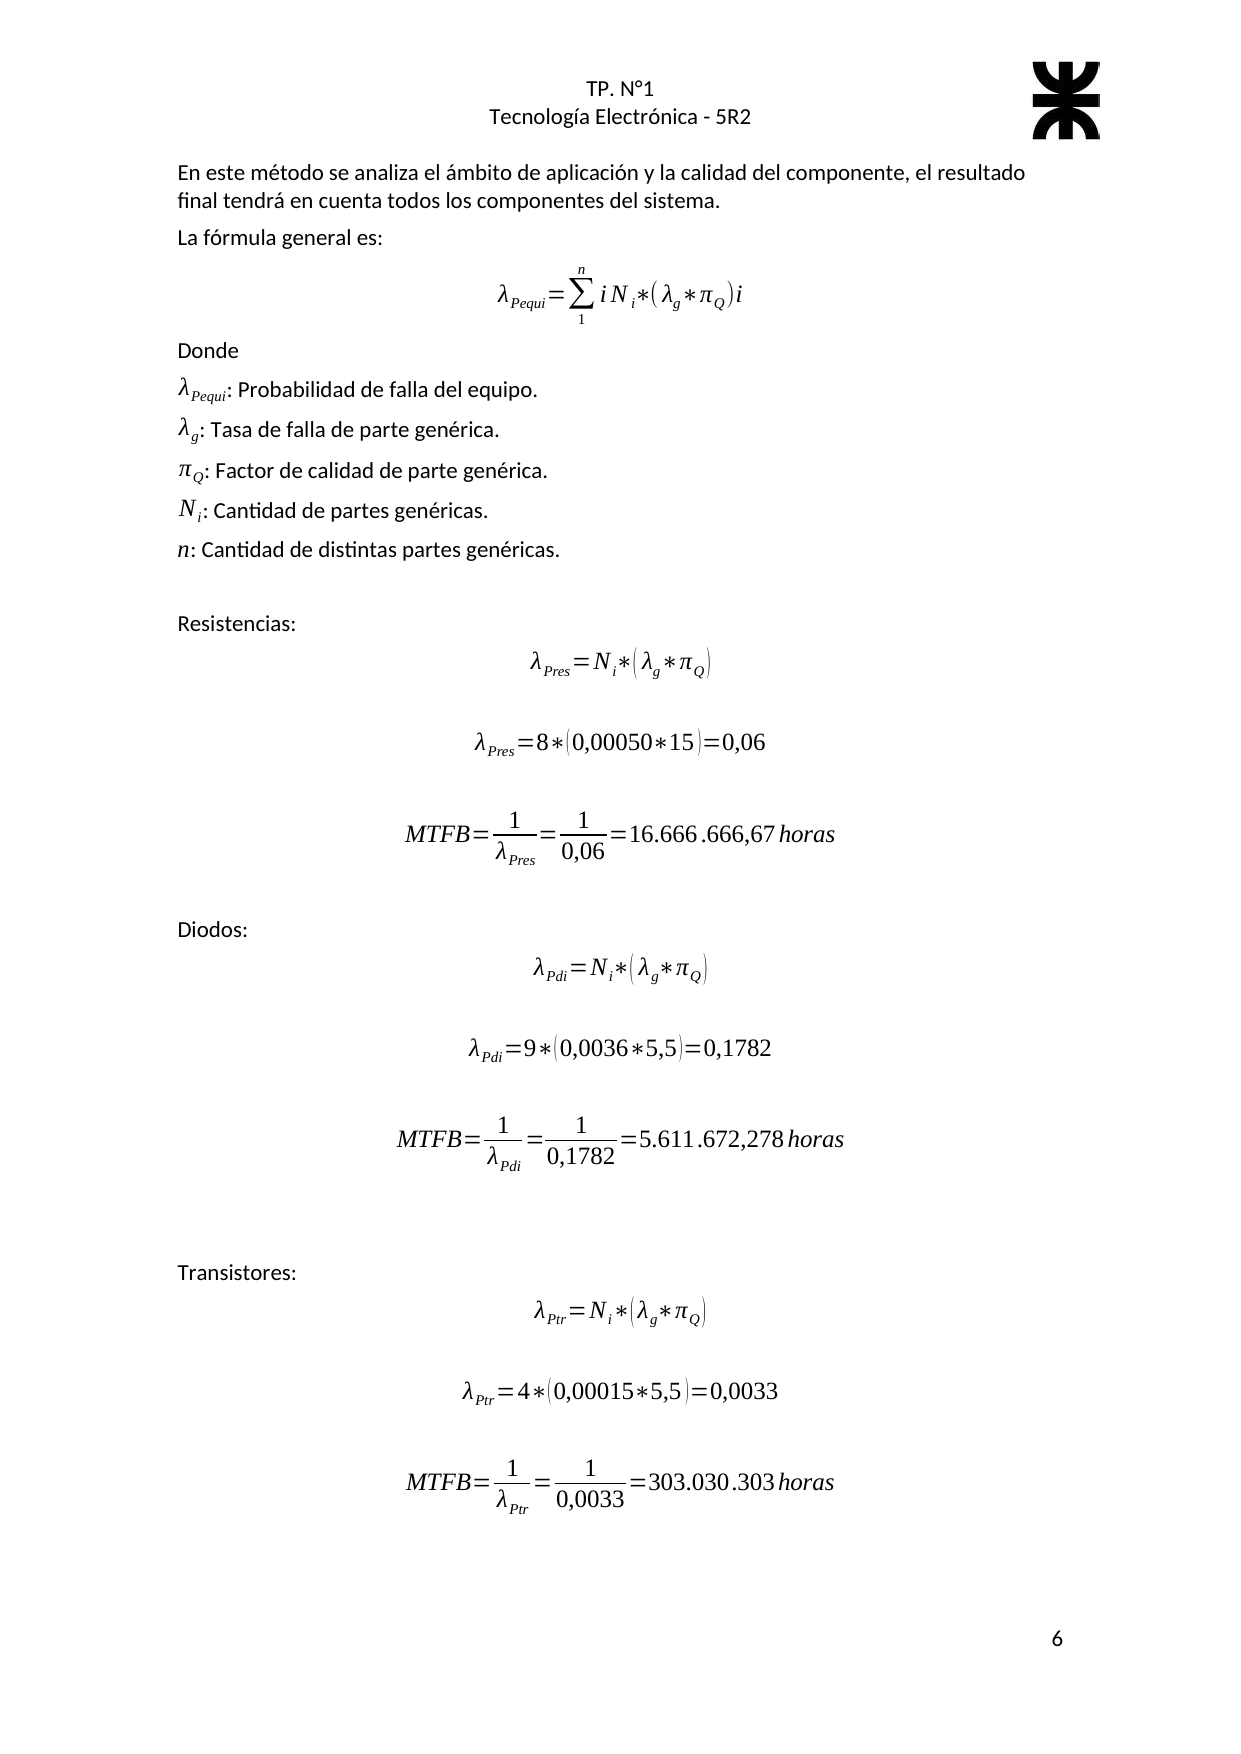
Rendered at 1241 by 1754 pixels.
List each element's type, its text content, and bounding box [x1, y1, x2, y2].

text Diodos: [177, 915, 1063, 943]
text Resistencias: [177, 609, 1063, 637]
text : Factor de calidad de parte genérica. [177, 454, 1063, 486]
text Donde [177, 336, 1063, 364]
text : Cantidad de partes genéricas. [177, 495, 1063, 526]
text La fórmula general es: [177, 223, 1063, 251]
text : Tasa de falla de parte genérica. [177, 414, 1063, 445]
text En este método se analiza el ámbito de aplicación y la calidad del componente, el resultado final tendrá en cuenta todos los componentes del sistema. [177, 158, 1063, 214]
text Transistores: [177, 1258, 1063, 1286]
text : Cantidad de distintas partes genéricas. [177, 535, 1063, 563]
text : Probabilidad de falla del equipo. [177, 373, 1063, 405]
